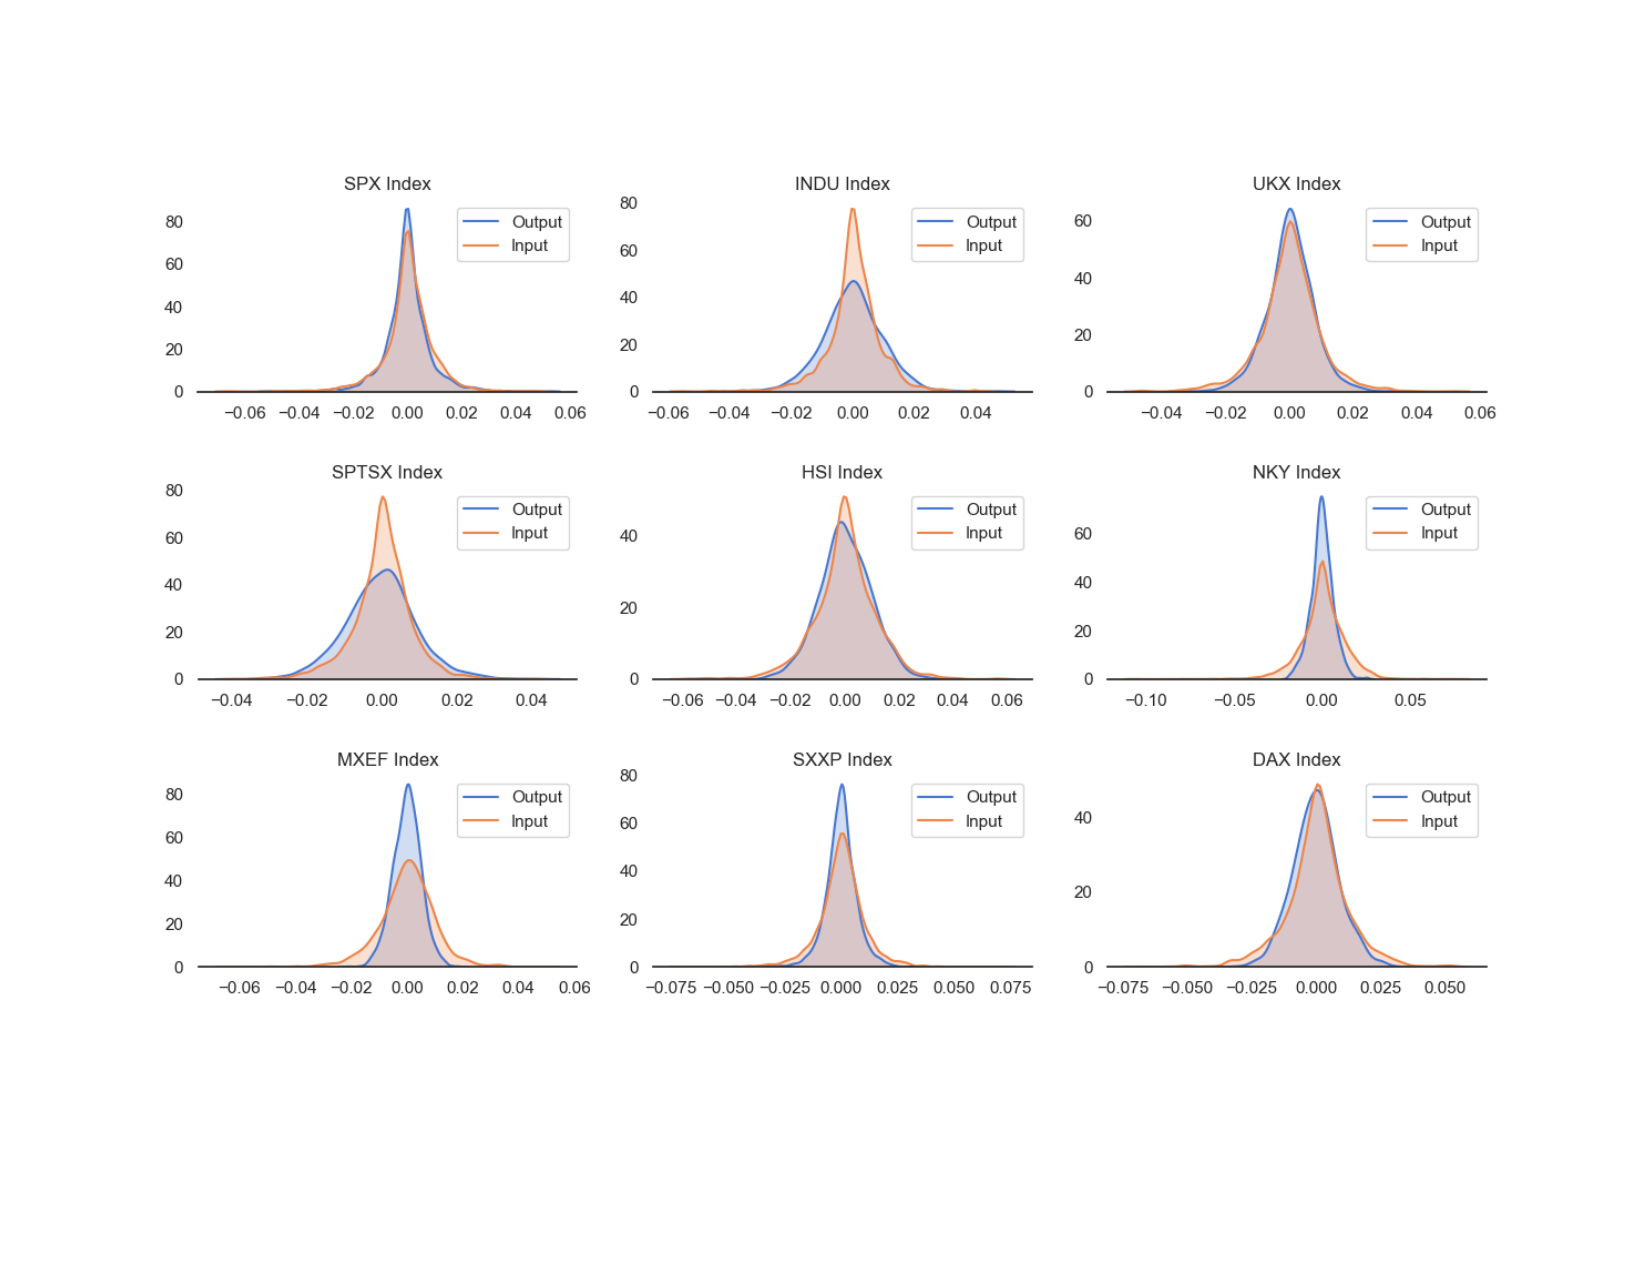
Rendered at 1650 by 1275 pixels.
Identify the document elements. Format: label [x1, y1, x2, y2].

picture [150, 150, 1500, 1010]
